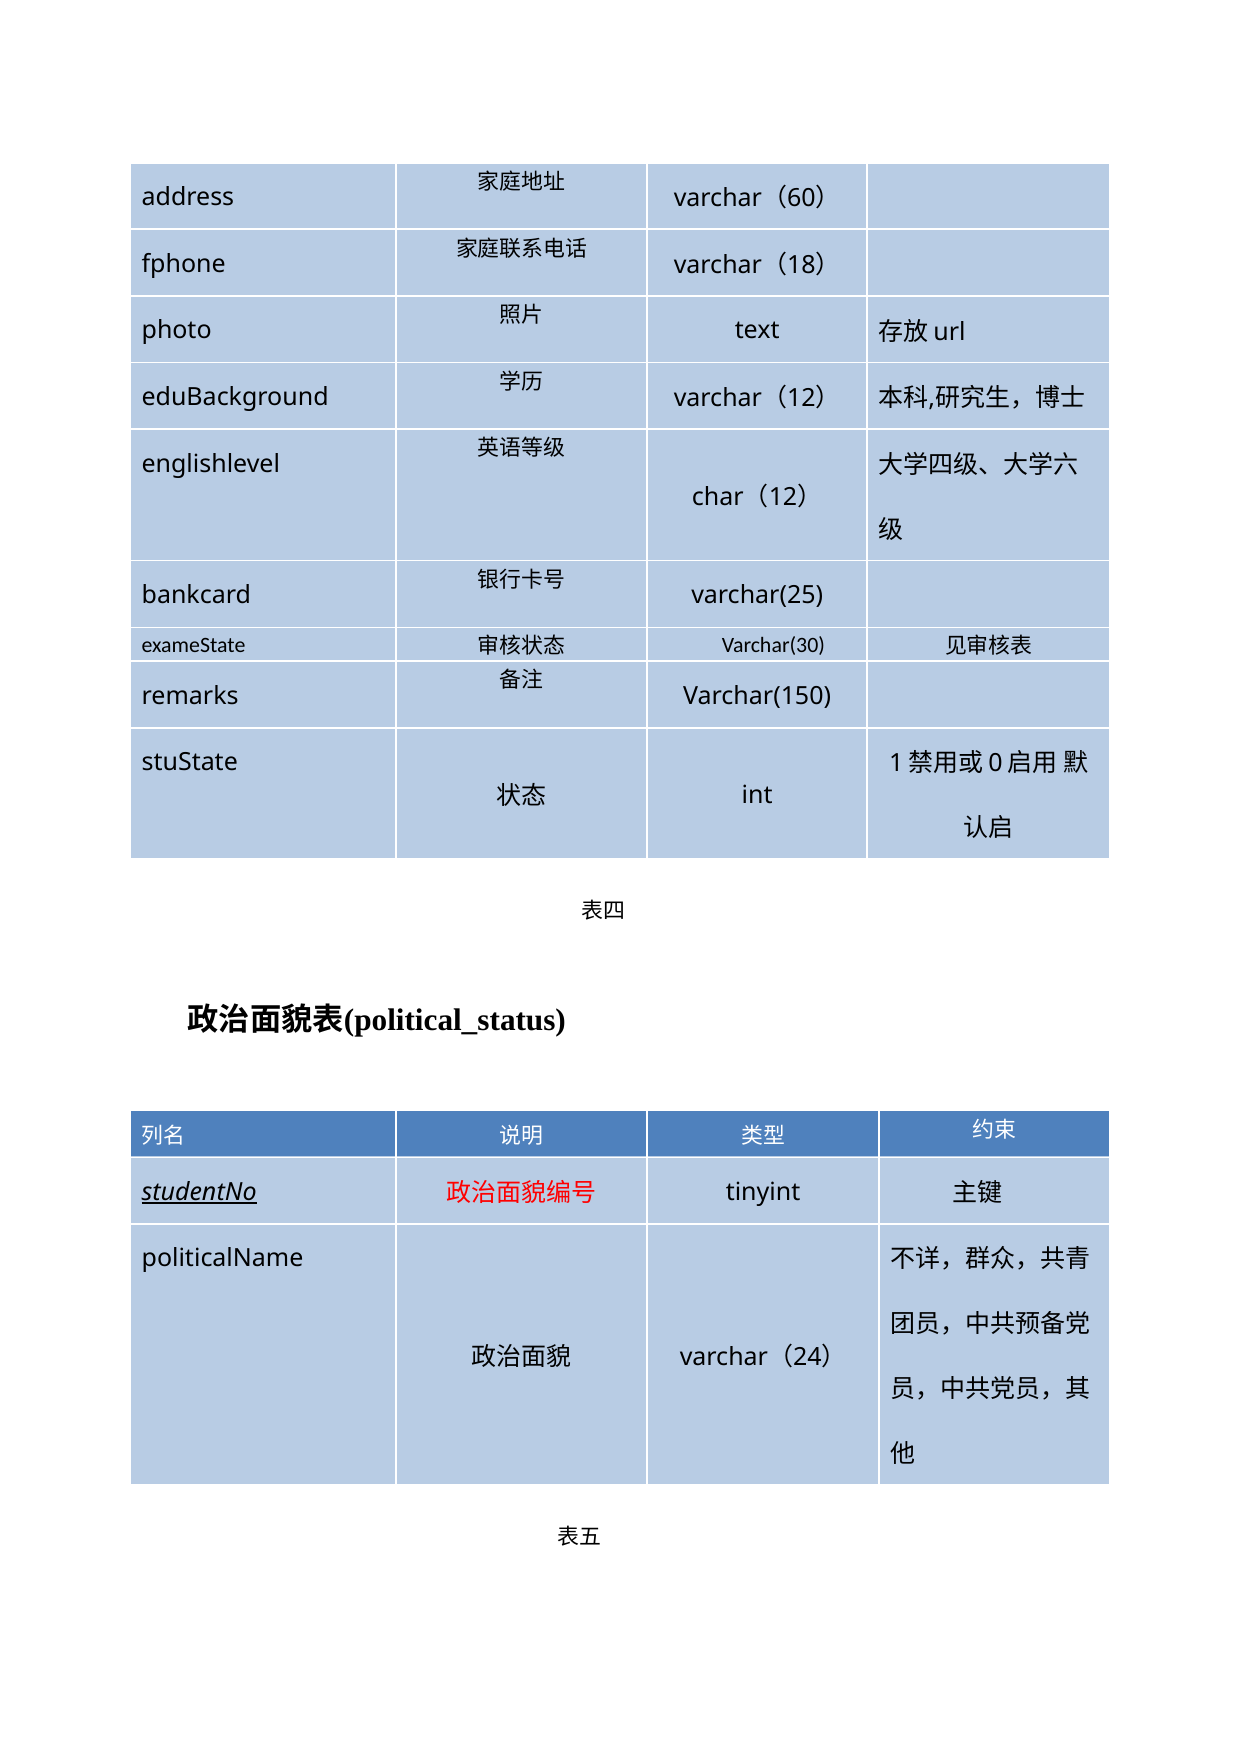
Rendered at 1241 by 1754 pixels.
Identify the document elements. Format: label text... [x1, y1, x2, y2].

text 表五 [187, 1518, 1053, 1551]
table_cell [868, 230, 1109, 295]
table_cell 家庭地址 [397, 164, 646, 228]
table_header 说明 [397, 1111, 646, 1156]
table_cell exameState [131, 628, 395, 660]
table_cell stuState [131, 729, 395, 858]
table_cell 1禁用或0启用 默认启 [868, 729, 1109, 858]
table_cell [868, 164, 1109, 228]
table_cell 审核状态 [397, 628, 646, 660]
subtitle 政治面貌表(political_status) [187, 985, 1053, 1050]
table_cell 英语等级 [397, 430, 646, 560]
table_cell varchar（12） [648, 363, 866, 428]
text 表四 [581, 893, 1053, 925]
table_cell 存放url [868, 297, 1109, 362]
table_cell politicalName [131, 1225, 395, 1484]
table_cell 学历 [397, 363, 646, 428]
table_cell Varchar(150) [648, 662, 866, 727]
table_cell 政治面貌 [397, 1225, 646, 1484]
table_cell 政治面貌编号 [397, 1158, 646, 1223]
table_cell 家庭联系电话 [397, 230, 646, 295]
table_cell studentNo [131, 1158, 395, 1223]
table_header 列名 [131, 1111, 395, 1156]
table_cell varchar（24） [648, 1225, 878, 1484]
table_cell int [648, 729, 866, 858]
table_cell [868, 662, 1109, 727]
table_cell 本科,研究生，博士 [868, 363, 1109, 428]
table_cell varchar（60） [648, 164, 866, 228]
table_header 类型 [648, 1111, 878, 1156]
table_cell char（12） [648, 430, 866, 560]
table_cell 备注 [397, 662, 646, 727]
table_header 约束 [880, 1111, 1109, 1156]
table_cell text [648, 297, 866, 362]
table_cell address [131, 164, 395, 228]
table_cell 照片 [397, 297, 646, 362]
table_cell 状态 [397, 729, 646, 858]
table_cell 见审核表 [868, 628, 1109, 660]
table_cell [868, 561, 1109, 626]
table_cell 大学四级、大学六级 [868, 430, 1109, 560]
table_cell 主键 [880, 1158, 1109, 1223]
table_cell photo [131, 297, 395, 362]
table_cell tinyint [648, 1158, 878, 1223]
table_cell fphone [131, 230, 395, 295]
table_cell bankcard [131, 561, 395, 626]
table_cell remarks [131, 662, 395, 727]
table_cell varchar(25) [648, 561, 866, 626]
table_cell Varchar(30) [648, 628, 866, 660]
table_cell 银行卡号 [397, 561, 646, 626]
table_cell varchar（18） [648, 230, 866, 295]
table_cell englishlevel [131, 430, 395, 560]
table_cell 不详，群众，共青团员，中共预备党员，中共党员，其他 [880, 1225, 1109, 1484]
table_cell eduBackground [131, 363, 395, 428]
